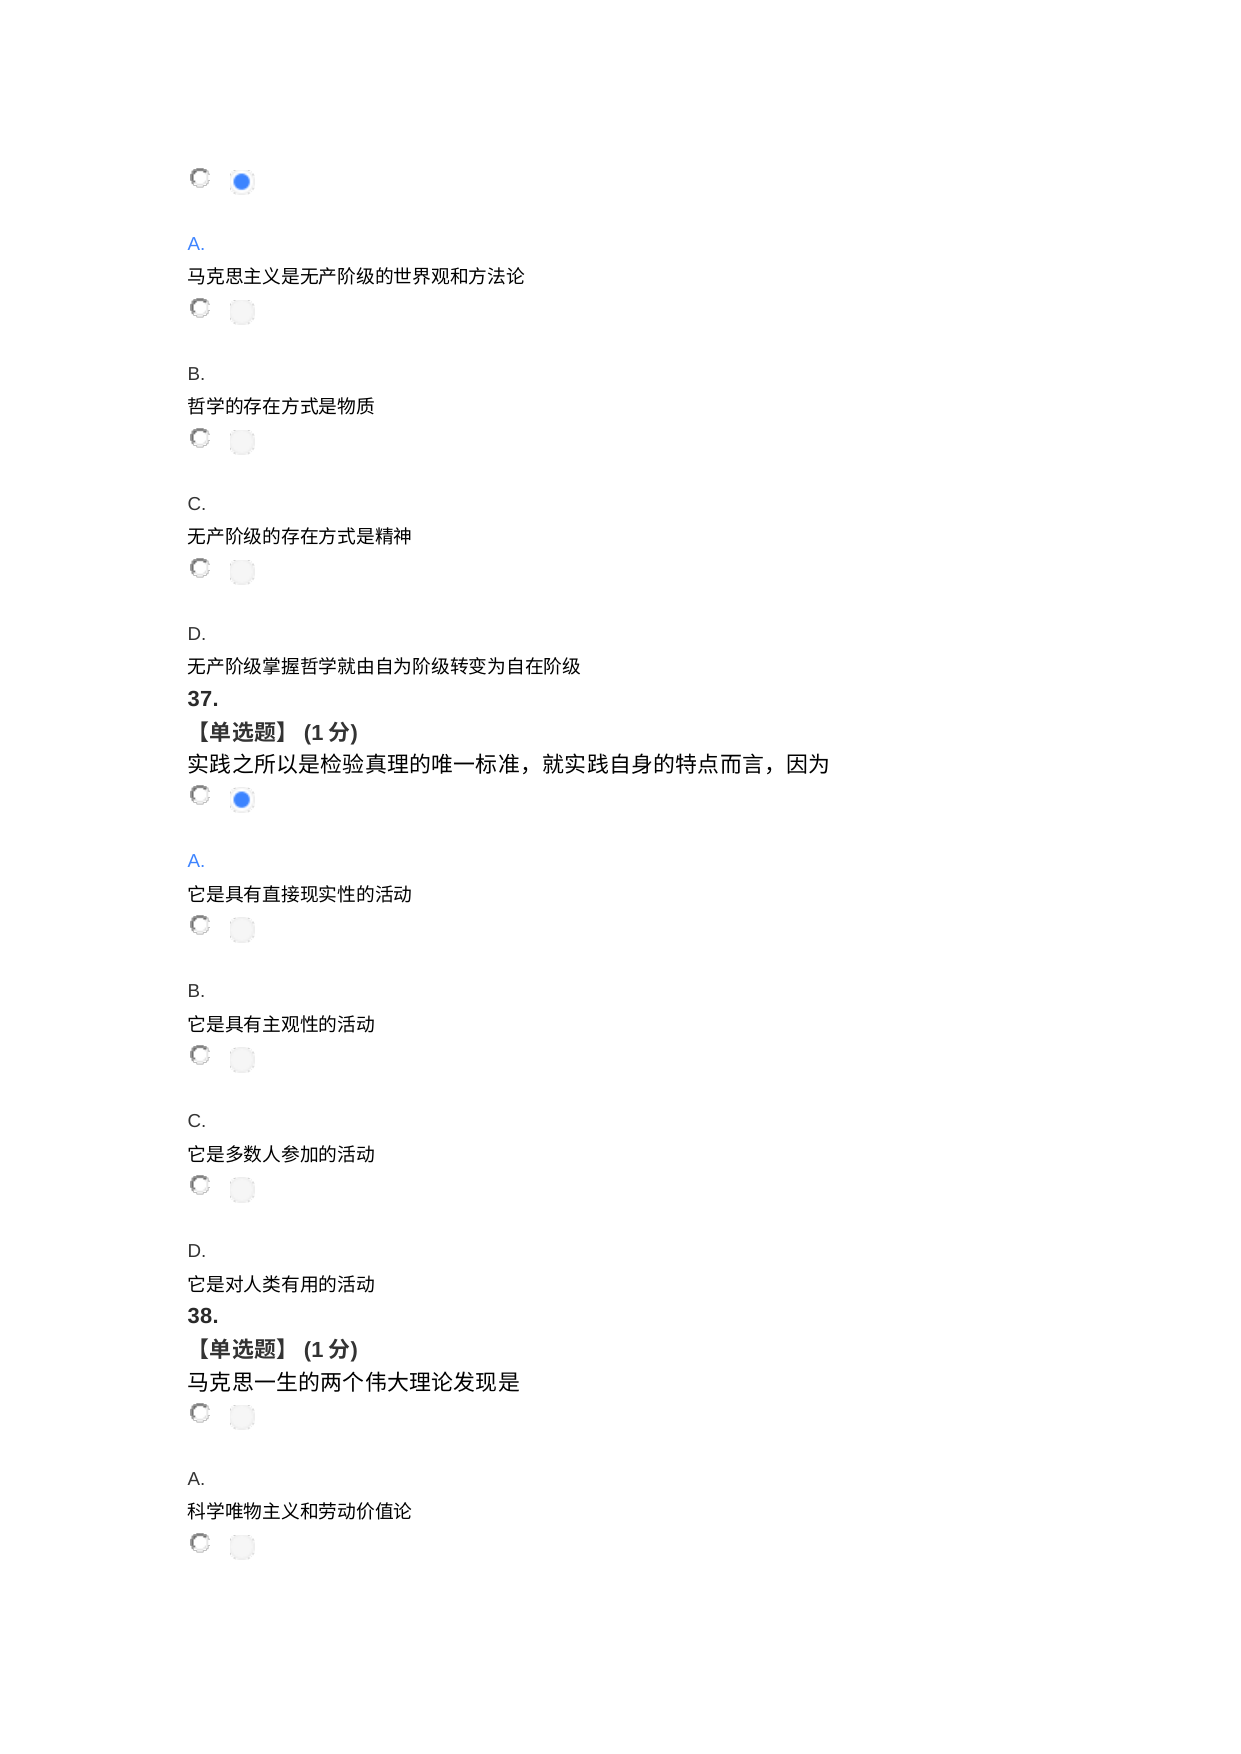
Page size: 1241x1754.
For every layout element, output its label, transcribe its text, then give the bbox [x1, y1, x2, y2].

text 马克思一生的两个伟大理论发现是 [187, 1364, 1053, 1397]
text 【单选题】 (1分) [187, 714, 1053, 747]
text 无产阶级的存在方式是精神 [187, 519, 1053, 552]
text A. [187, 1462, 1053, 1494]
picture [230, 1405, 255, 1430]
text 马克思主义是无产阶级的世界观和方法论 [187, 259, 1053, 292]
text D. [187, 617, 1053, 649]
text 科学唯物主义和劳动价值论 [187, 1494, 1053, 1527]
picture [229, 787, 255, 813]
picture [230, 1535, 255, 1560]
text D. [187, 1234, 1053, 1267]
text 它是具有直接现实性的活动 [187, 877, 1053, 909]
picture [230, 300, 255, 325]
picture [230, 560, 255, 585]
text 哲学的存在方式是物质 [187, 389, 1053, 422]
picture [229, 1177, 255, 1203]
text C. [187, 1104, 1053, 1137]
text B. [187, 357, 1053, 389]
text 它是多数人参加的活动 [187, 1137, 1053, 1169]
text 【单选题】 (1分) [187, 1332, 1053, 1364]
text 实践之所以是检验真理的唯一标准，就实践自身的特点而言，因为 [187, 747, 1053, 779]
text A. [187, 844, 1053, 877]
text C. [187, 487, 1053, 519]
picture [230, 430, 255, 455]
picture [230, 170, 255, 195]
text 它是对人类有用的活动 [187, 1267, 1053, 1299]
text 38. [187, 1299, 1053, 1332]
text B. [187, 974, 1053, 1007]
text 无产阶级掌握哲学就由自为阶级转变为自在阶级 [187, 649, 1053, 682]
picture [229, 1047, 255, 1073]
text A. [187, 227, 1053, 259]
picture [229, 917, 255, 943]
text 37. [187, 682, 1053, 714]
text 它是具有主观性的活动 [187, 1007, 1053, 1039]
